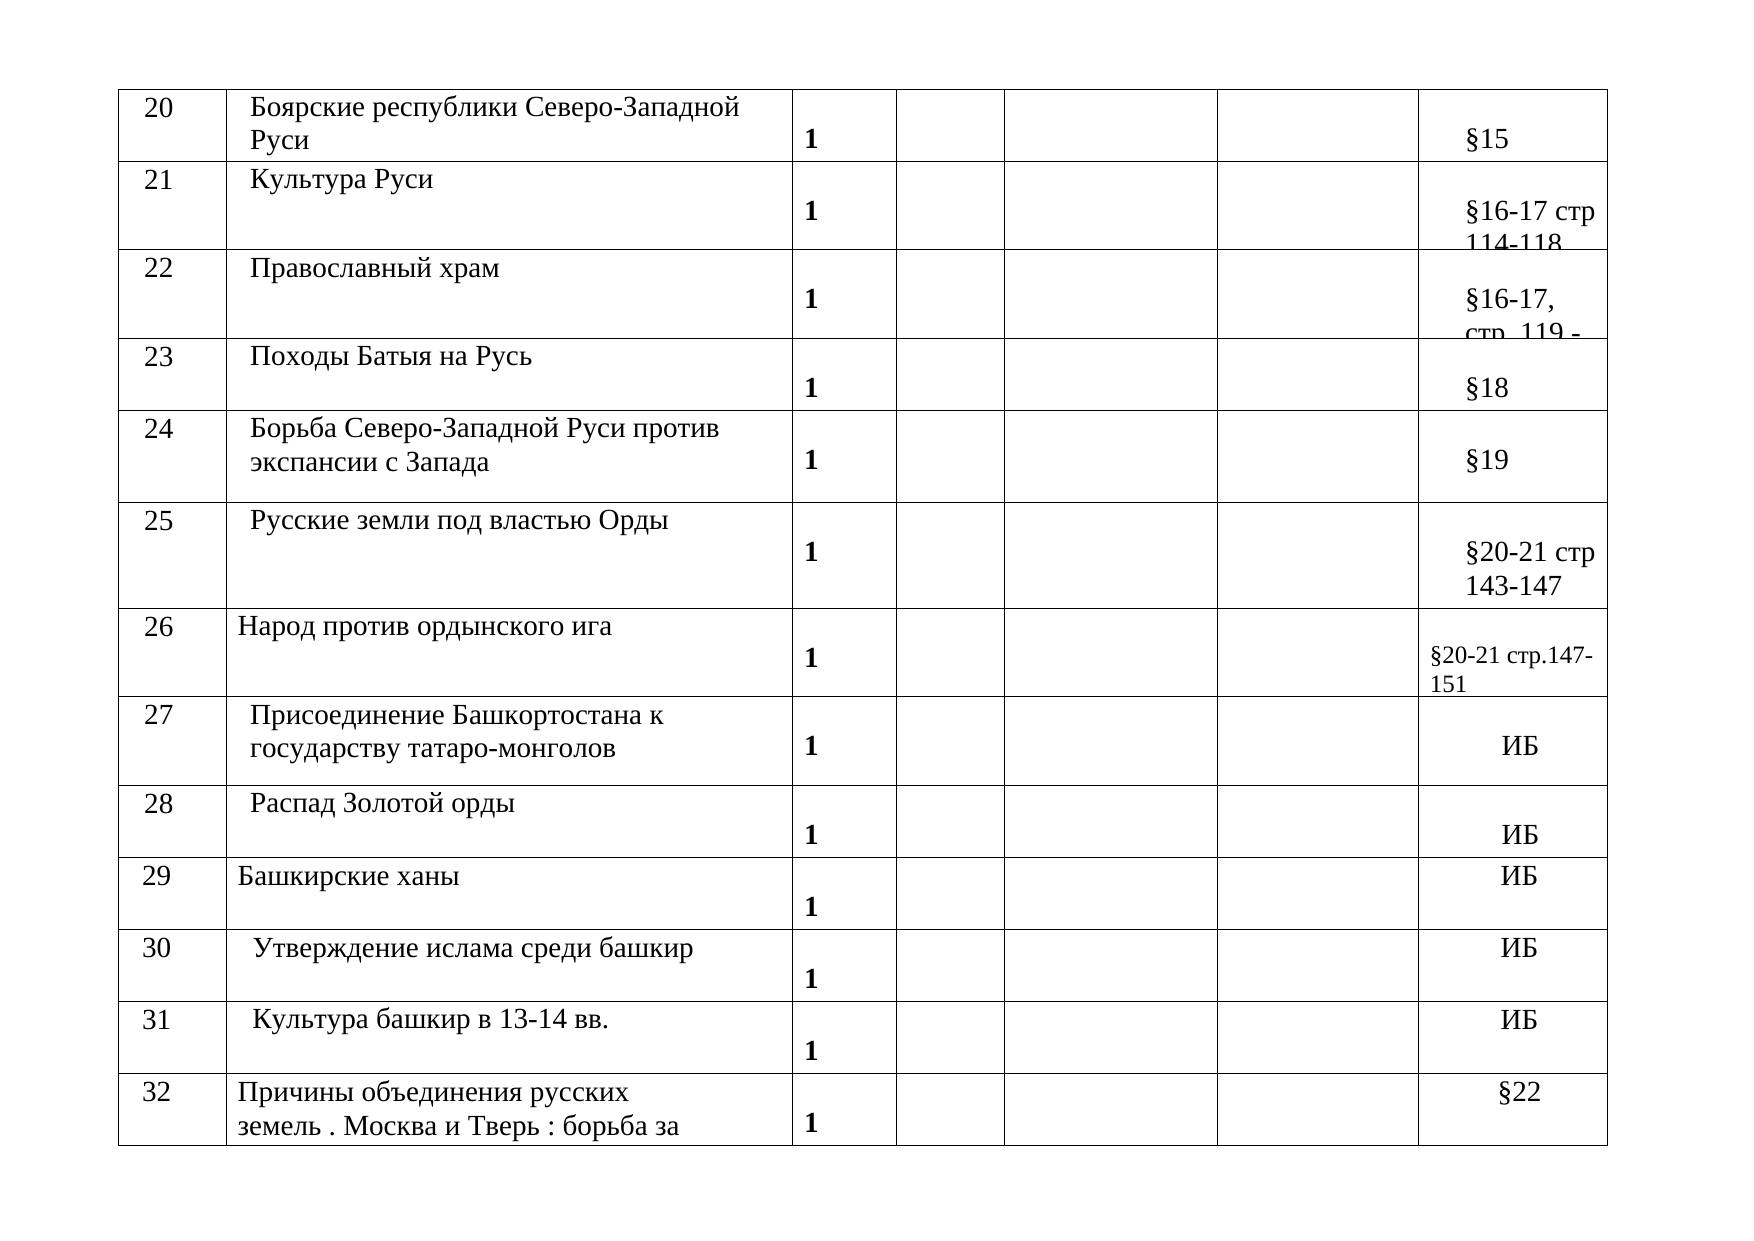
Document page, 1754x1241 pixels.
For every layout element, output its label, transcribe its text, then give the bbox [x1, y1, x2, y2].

table_cell 24 [119, 411, 226, 502]
table_cell §20-21 стр 143-147 [1419, 503, 1607, 608]
table_cell 1 [793, 162, 896, 249]
table_cell [897, 411, 1004, 502]
table_cell [1218, 1074, 1418, 1145]
table_cell [897, 503, 1004, 608]
table_cell [1218, 697, 1418, 785]
table_cell [1218, 786, 1418, 857]
table_cell [1218, 609, 1418, 696]
table_cell [1005, 858, 1217, 929]
table_cell [897, 930, 1004, 1001]
table_cell [897, 250, 1004, 338]
table_cell §15 [1419, 90, 1607, 161]
table_cell 1 [793, 609, 896, 696]
table_cell [897, 786, 1004, 857]
table_cell [897, 858, 1004, 929]
table_cell 1 [793, 697, 896, 785]
table_cell 26 [119, 609, 226, 696]
table_cell 21 [119, 162, 226, 249]
table_cell Борьба Северо-Западной Руси против экспансии с Запада [227, 411, 792, 502]
table_cell [1005, 1002, 1217, 1073]
table_cell [1218, 250, 1418, 338]
table_cell ИБ [1419, 1002, 1607, 1073]
table_cell Присоединение Башкортостана к государству татаро-монголов [227, 697, 792, 785]
table_cell [897, 162, 1004, 249]
table_cell [1218, 1002, 1418, 1073]
table_cell ИБ [1419, 930, 1607, 1001]
table_cell Культура Руси [227, 162, 792, 249]
table_cell [897, 697, 1004, 785]
table_cell 1 [793, 90, 896, 161]
table_cell [1005, 503, 1217, 608]
table_cell [1218, 930, 1418, 1001]
table_cell [1005, 697, 1217, 785]
table_cell §20-21 стр.147-151 [1419, 609, 1607, 696]
table_cell [1005, 162, 1217, 249]
table_cell 23 [119, 339, 226, 410]
table_cell §22 [1419, 1074, 1607, 1145]
table_cell [1005, 930, 1217, 1001]
table_cell §19 [1419, 411, 1607, 502]
table_cell [1218, 858, 1418, 929]
table_cell 1 [793, 250, 896, 338]
table_cell §16-17, стр. 119 - 123 [1419, 250, 1607, 338]
table_cell 22 [119, 250, 226, 338]
table_cell 29 [119, 858, 226, 929]
table_cell [897, 90, 1004, 161]
table_cell 1 [793, 339, 896, 410]
table_cell [1005, 90, 1217, 161]
table_cell [1218, 90, 1418, 161]
table_cell 20 [119, 90, 226, 161]
table_cell ИБ [1419, 858, 1607, 929]
table_cell 1 [793, 858, 896, 929]
table_cell [1005, 250, 1217, 338]
table_cell [1218, 411, 1418, 502]
table_cell Утверждение ислама среди башкир [227, 930, 792, 1001]
table_cell §16-17 стр 114-118 [1419, 162, 1607, 249]
table_cell [1005, 786, 1217, 857]
table_cell [897, 609, 1004, 696]
table_cell Походы Батыя на Русь [227, 339, 792, 410]
table_cell [1005, 411, 1217, 502]
table_cell Православный храм [227, 250, 792, 338]
table_cell [1218, 503, 1418, 608]
table_cell [1005, 1074, 1217, 1145]
table_cell Боярские республики Северо-Западной Руси [227, 90, 792, 161]
table_cell [1218, 162, 1418, 249]
table_cell ИБ [1419, 697, 1607, 785]
table_cell 30 [119, 930, 226, 1001]
table_cell 1 [793, 503, 896, 608]
table_cell [1005, 339, 1217, 410]
table_cell §18 [1419, 339, 1607, 410]
table_cell 28 [119, 786, 226, 857]
table_cell Культура башкир в 13-14 вв. [227, 1002, 792, 1073]
table_cell Русские земли под властью Орды [227, 503, 792, 608]
table_cell 1 [793, 1002, 896, 1073]
table_cell [897, 339, 1004, 410]
table_cell [897, 1074, 1004, 1145]
table_cell 25 [119, 503, 226, 608]
table_cell 1 [793, 786, 896, 857]
table_cell Распад Золотой орды [227, 786, 792, 857]
table_cell 31 [119, 1002, 226, 1073]
table_cell [1218, 339, 1418, 410]
table_cell Народ против ордынского ига [227, 609, 792, 696]
table_cell 27 [119, 697, 226, 785]
table_cell 1 [793, 1074, 896, 1145]
table_cell [897, 1002, 1004, 1073]
table_cell 32 [119, 1074, 226, 1145]
table_cell ИБ [1419, 786, 1607, 857]
table_cell 1 [793, 411, 896, 502]
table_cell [227, 1074, 792, 1145]
table_cell Башкирские ханы [227, 858, 792, 929]
table_cell 1 [793, 930, 896, 1001]
table_cell [1005, 609, 1217, 696]
